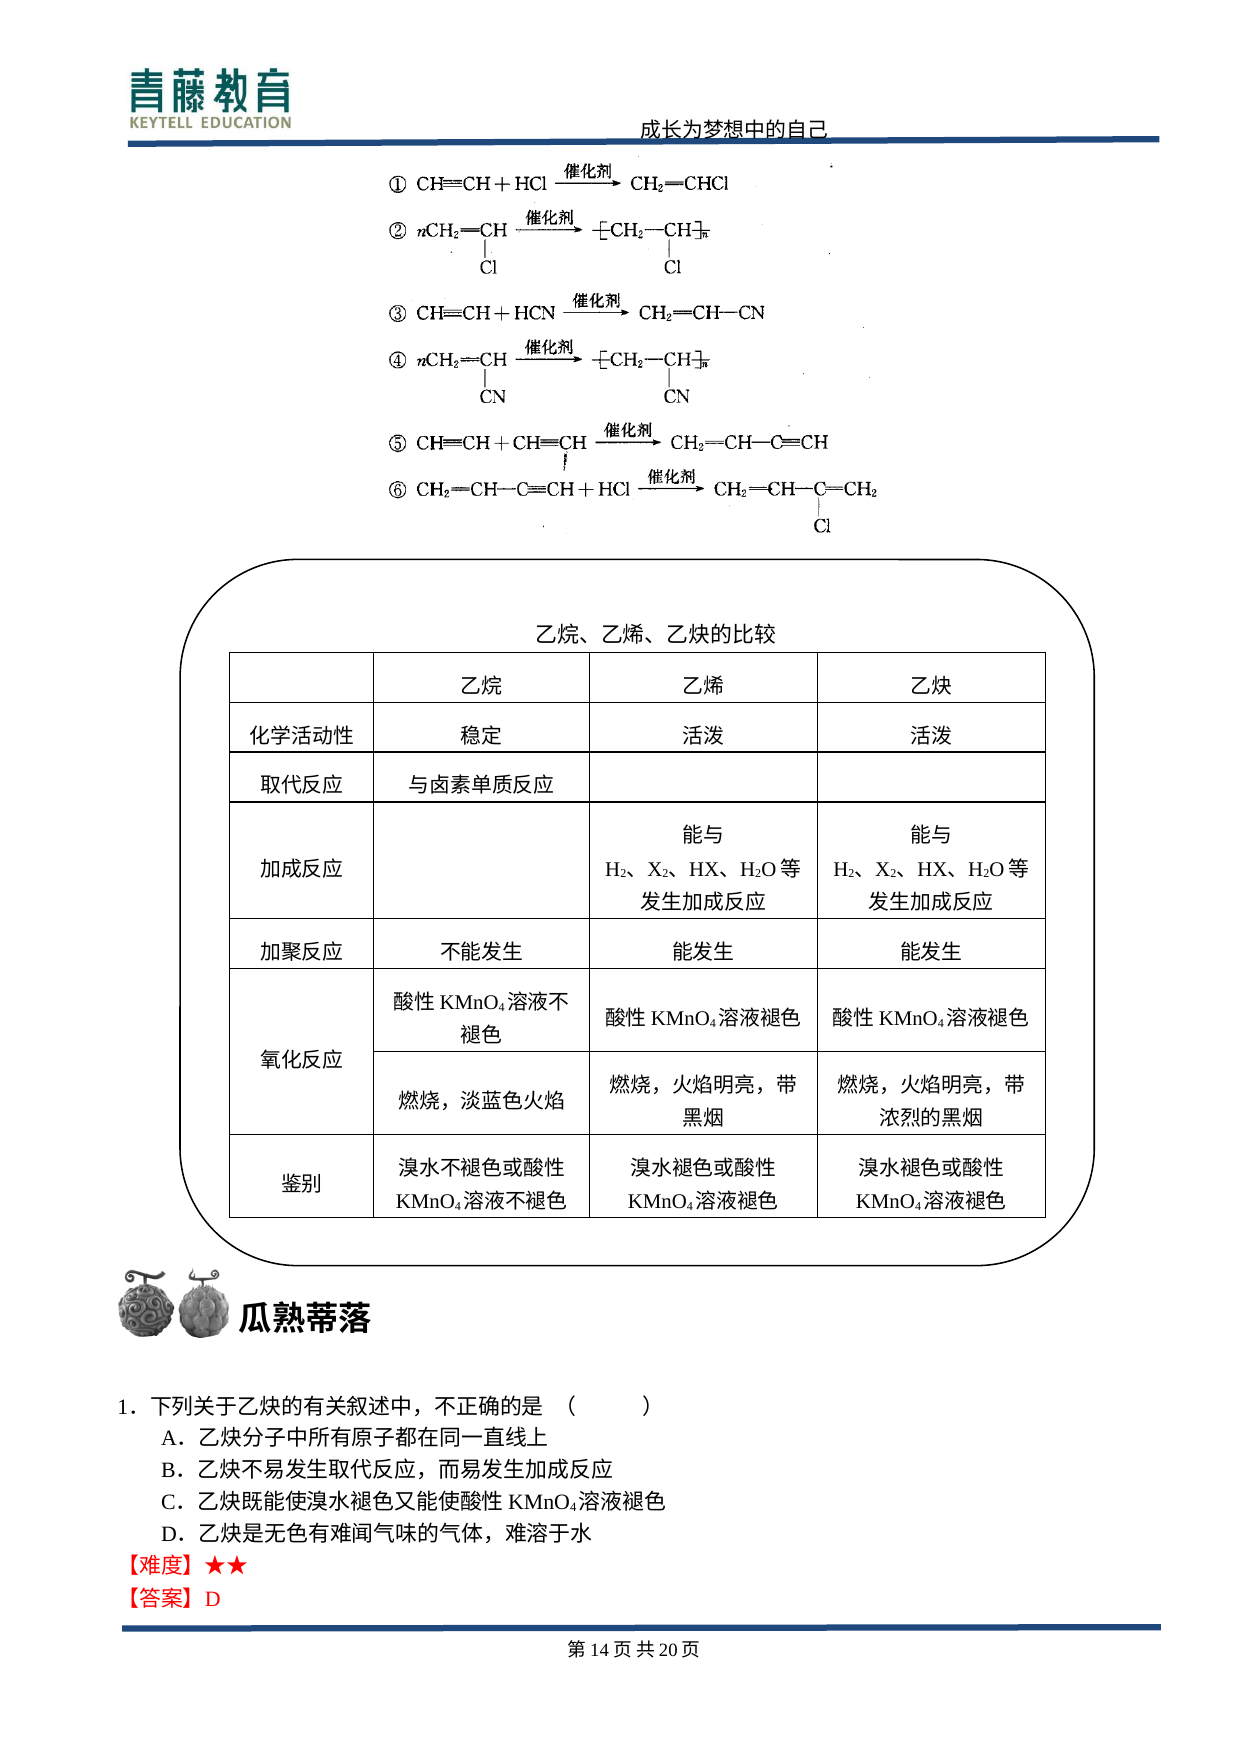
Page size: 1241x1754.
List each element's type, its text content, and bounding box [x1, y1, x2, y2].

picture [388, 155, 880, 534]
text 1．下列关于乙炔的有关叙述中，不正确的是 （ ） [117, 1389, 1159, 1420]
text C．乙炔既能使溴水褪色又能使酸性KMnO4溶液褪色 [117, 1484, 1159, 1515]
picture [113, 51, 303, 134]
text 【答案】D [117, 1580, 1159, 1613]
text A．乙炔分子中所有原子都在同一直线上 [117, 1420, 1159, 1452]
subtitle 瓜熟蒂落 [117, 1267, 1159, 1365]
text B．乙炔不易发生取代反应，而易发生加成反应 [117, 1452, 1159, 1484]
picture [117, 1267, 231, 1338]
text 【难度】★★ [117, 1548, 1159, 1580]
text D．乙炔是无色有难闻气味的气体，难溶于水 [117, 1515, 1159, 1548]
